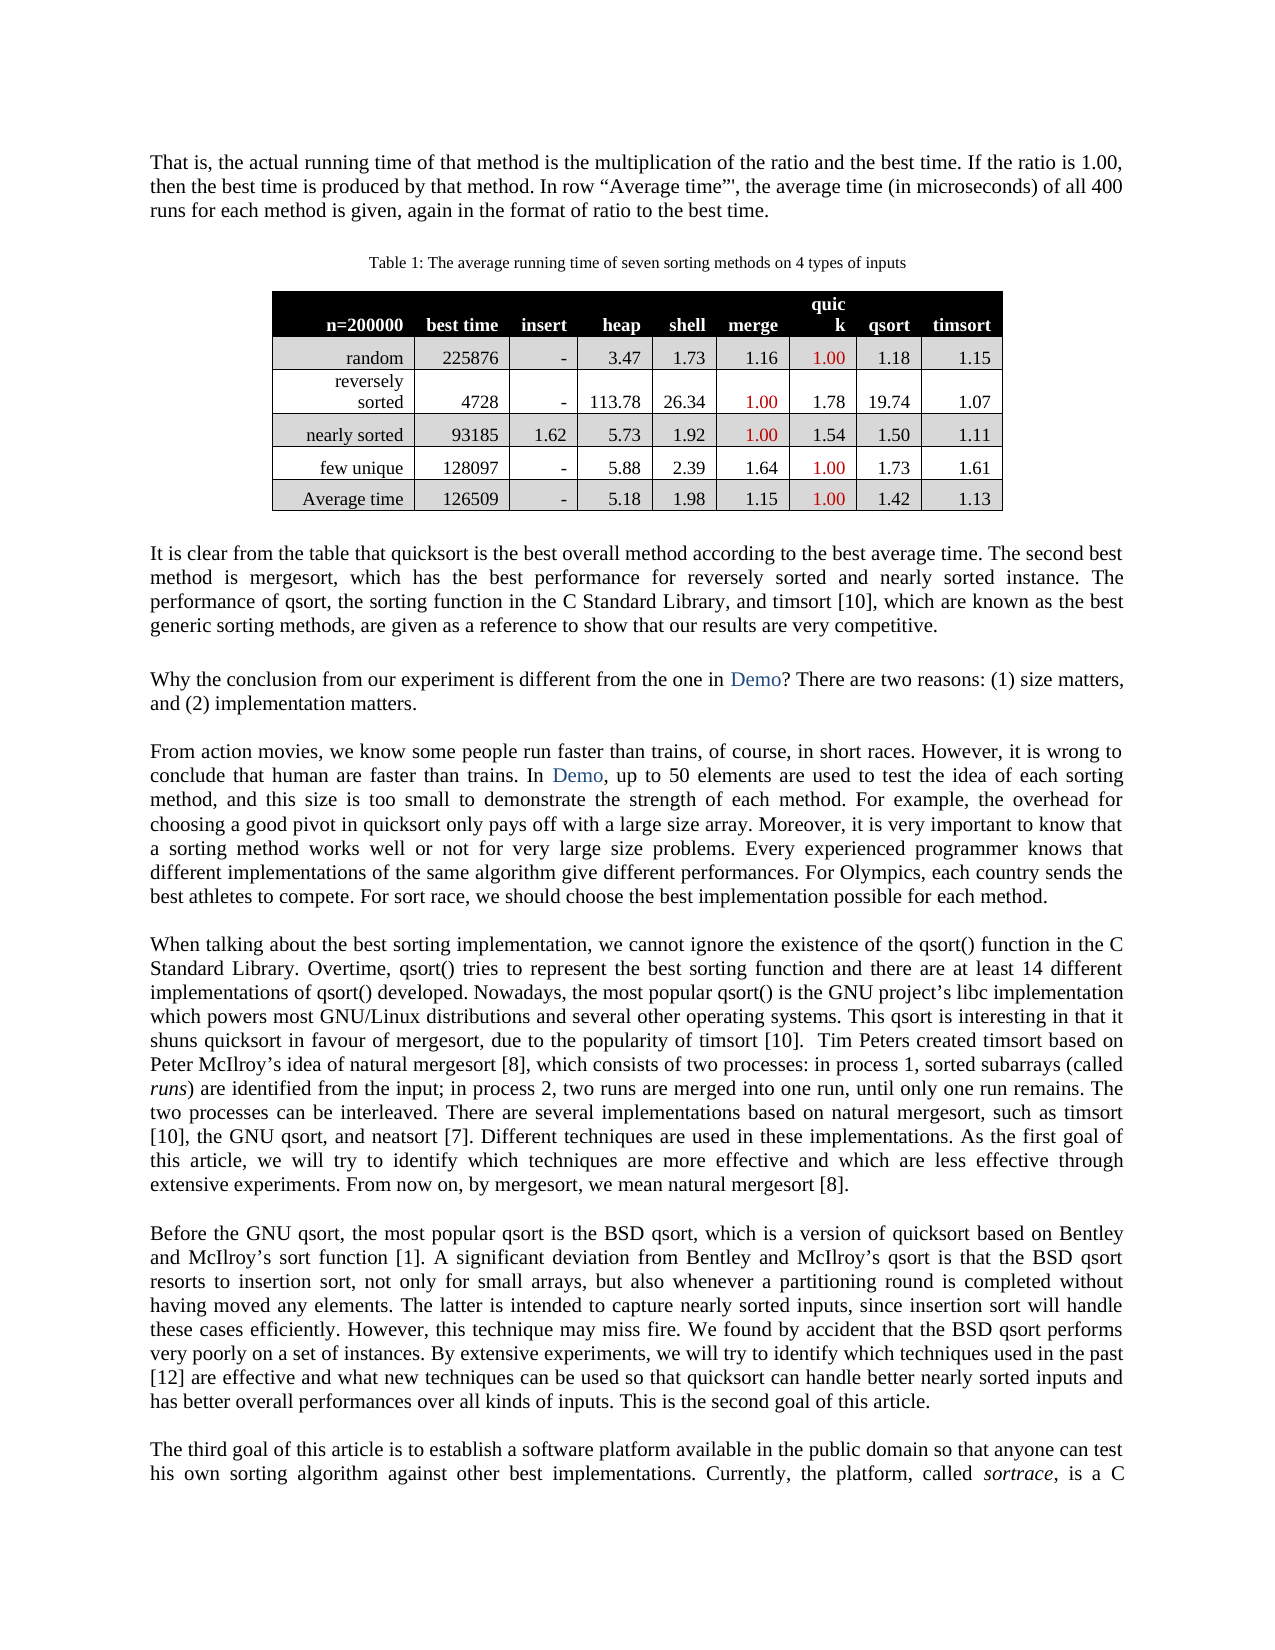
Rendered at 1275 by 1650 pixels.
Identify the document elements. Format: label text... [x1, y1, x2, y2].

table_header quick [790, 293, 856, 336]
table_cell Average time [273, 480, 414, 510]
table_cell 1.00 [717, 370, 789, 413]
table_header heap [578, 293, 652, 336]
table_cell 5.18 [578, 480, 652, 510]
table_cell 1.78 [790, 370, 856, 413]
table_cell 3.47 [578, 337, 652, 369]
text Before the GNU qsort, the most popular qsort is the BSD qsort, which is a version of quicksort based on Bentley and McIlroy’s sort function [1]. A significant deviation from Bentley and McIlroy’s qsort is that the BSD qsort resorts to insertion sort, not only for small arrays, but also whenever a partitioning round is completed without having moved any elements. The latter is intended to capture nearly sorted inputs, since insertion sort will handle these cases efficiently. However, this technique may miss fire. We found by accident that the BSD qsort performs very poorly on a set of instances. By extensive experiments, we will try to identify which techniques used in the past [12] are effective and what new techniques can be used so that quicksort can handle better nearly sorted inputs and has better overall performances over all kinds of inputs. This is the second goal of this article. [150, 1221, 1125, 1413]
table_cell 1.18 [857, 337, 921, 369]
table_cell - [510, 370, 577, 413]
table_cell 1.13 [922, 480, 1002, 510]
table_cell 1.98 [653, 480, 716, 510]
table_cell 1.15 [717, 480, 789, 510]
table_cell random [273, 337, 414, 369]
table_cell 1.50 [857, 414, 921, 446]
table_cell 1.73 [857, 447, 921, 478]
table_cell nearly sorted [273, 414, 414, 446]
text From action movies, we know some people run faster than trains, of course, in short races. However, it is wrong to conclude that human are faster than trains. In Demo, up to 50 elements are used to test the idea of each sorting method, and this size is too small to demonstrate the strength of each method. For example, the overhead for choosing a good pivot in quicksort only pays off with a large size array. Moreover, it is very important to know that a sorting method works well or not for very large size problems. Every experienced programmer knows that different implementations of the same algorithm give different performances. For Olympics, each country sends the best athletes to compete. For sort race, we should choose the best implementation possible for each method. [150, 739, 1125, 908]
table_cell 1.42 [857, 480, 921, 510]
table_cell 1.73 [653, 337, 716, 369]
table_header insert [510, 293, 577, 336]
table_cell 1.00 [717, 414, 789, 446]
table_cell 5.88 [578, 447, 652, 478]
table_cell 1.15 [922, 337, 1002, 369]
table_header timsort [922, 293, 1002, 336]
table_cell few unique [273, 447, 414, 478]
table_cell 1.54 [790, 414, 856, 446]
table_cell 19.74 [857, 370, 921, 413]
table_cell 1.16 [717, 337, 789, 369]
table_cell 1.07 [922, 370, 1002, 413]
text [150, 1437, 1125, 1485]
table_cell - [510, 480, 577, 510]
text Why the conclusion from our experiment is different from the one in Demo? There are two reasons: (1) size matters, and (2) implementation matters. [150, 667, 1125, 715]
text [150, 150, 1125, 222]
table_cell 1.00 [790, 337, 856, 369]
table_cell - [510, 337, 577, 369]
table_cell 4728 [415, 370, 509, 413]
table_header n=200000 [273, 293, 414, 336]
table_cell 1.11 [922, 414, 1002, 446]
table_cell 26.34 [653, 370, 716, 413]
table_cell 1.92 [653, 414, 716, 446]
table_cell 1.62 [510, 414, 577, 446]
table_cell 2.39 [653, 447, 716, 478]
table_cell 126509 [415, 480, 509, 510]
table_header qsort [857, 293, 921, 336]
table_header best time [415, 293, 509, 336]
table_cell 225876 [415, 337, 509, 369]
table_cell 1.00 [790, 447, 856, 478]
table_cell 113.78 [578, 370, 652, 413]
table_cell 128097 [415, 447, 509, 478]
text Table 1: The average running time of seven sorting methods on 4 types of inputs [150, 252, 1125, 272]
table_header shell [653, 293, 716, 336]
table_cell 1.64 [717, 447, 789, 478]
table_header merge [717, 293, 789, 336]
text When talking about the best sorting implementation, we cannot ignore the existence of the qsort() function in the C Standard Library. Overtime, qsort() tries to represent the best sorting function and there are at least 14 different implementations of qsort() developed. Nowadays, the most popular qsort() is the GNU project’s libc implementation which powers most GNU/Linux distributions and several other operating systems. This qsort is interesting in that it shuns quicksort in favour of mergesort, due to the popularity of timsort [10]. Tim Peters created timsort based on Peter McIlroy’s idea of natural mergesort [8], which consists of two processes: in process 1, sorted subarrays (called runs) are identified from the input; in process 2, two runs are merged into one run, until only one run remains. The two processes can be interleaved. There are several implementations based on natural mergesort, such as timsort [10], the GNU qsort, and neatsort [7]. Different techniques are used in these implementations. As the first goal of this article, we will try to identify which techniques are more effective and which are less effective through extensive experiments. From now on, by mergesort, we mean natural mergesort [8]. [150, 932, 1125, 1196]
table_cell 5.73 [578, 414, 652, 446]
table_cell - [510, 447, 577, 478]
text It is clear from the table that quicksort is the best overall method according to the best average time. The second best method is mergesort, which has the best performance for reversely sorted and nearly sorted instance. The performance of qsort, the sorting function in the C Standard Library, and timsort [10], which are known as the best generic sorting methods, are given as a reference to show that our results are very competitive. [150, 541, 1125, 637]
table_cell 93185 [415, 414, 509, 446]
table_cell 1.00 [790, 480, 856, 510]
table_cell reversely sorted [273, 370, 414, 413]
table_cell 1.61 [922, 447, 1002, 478]
